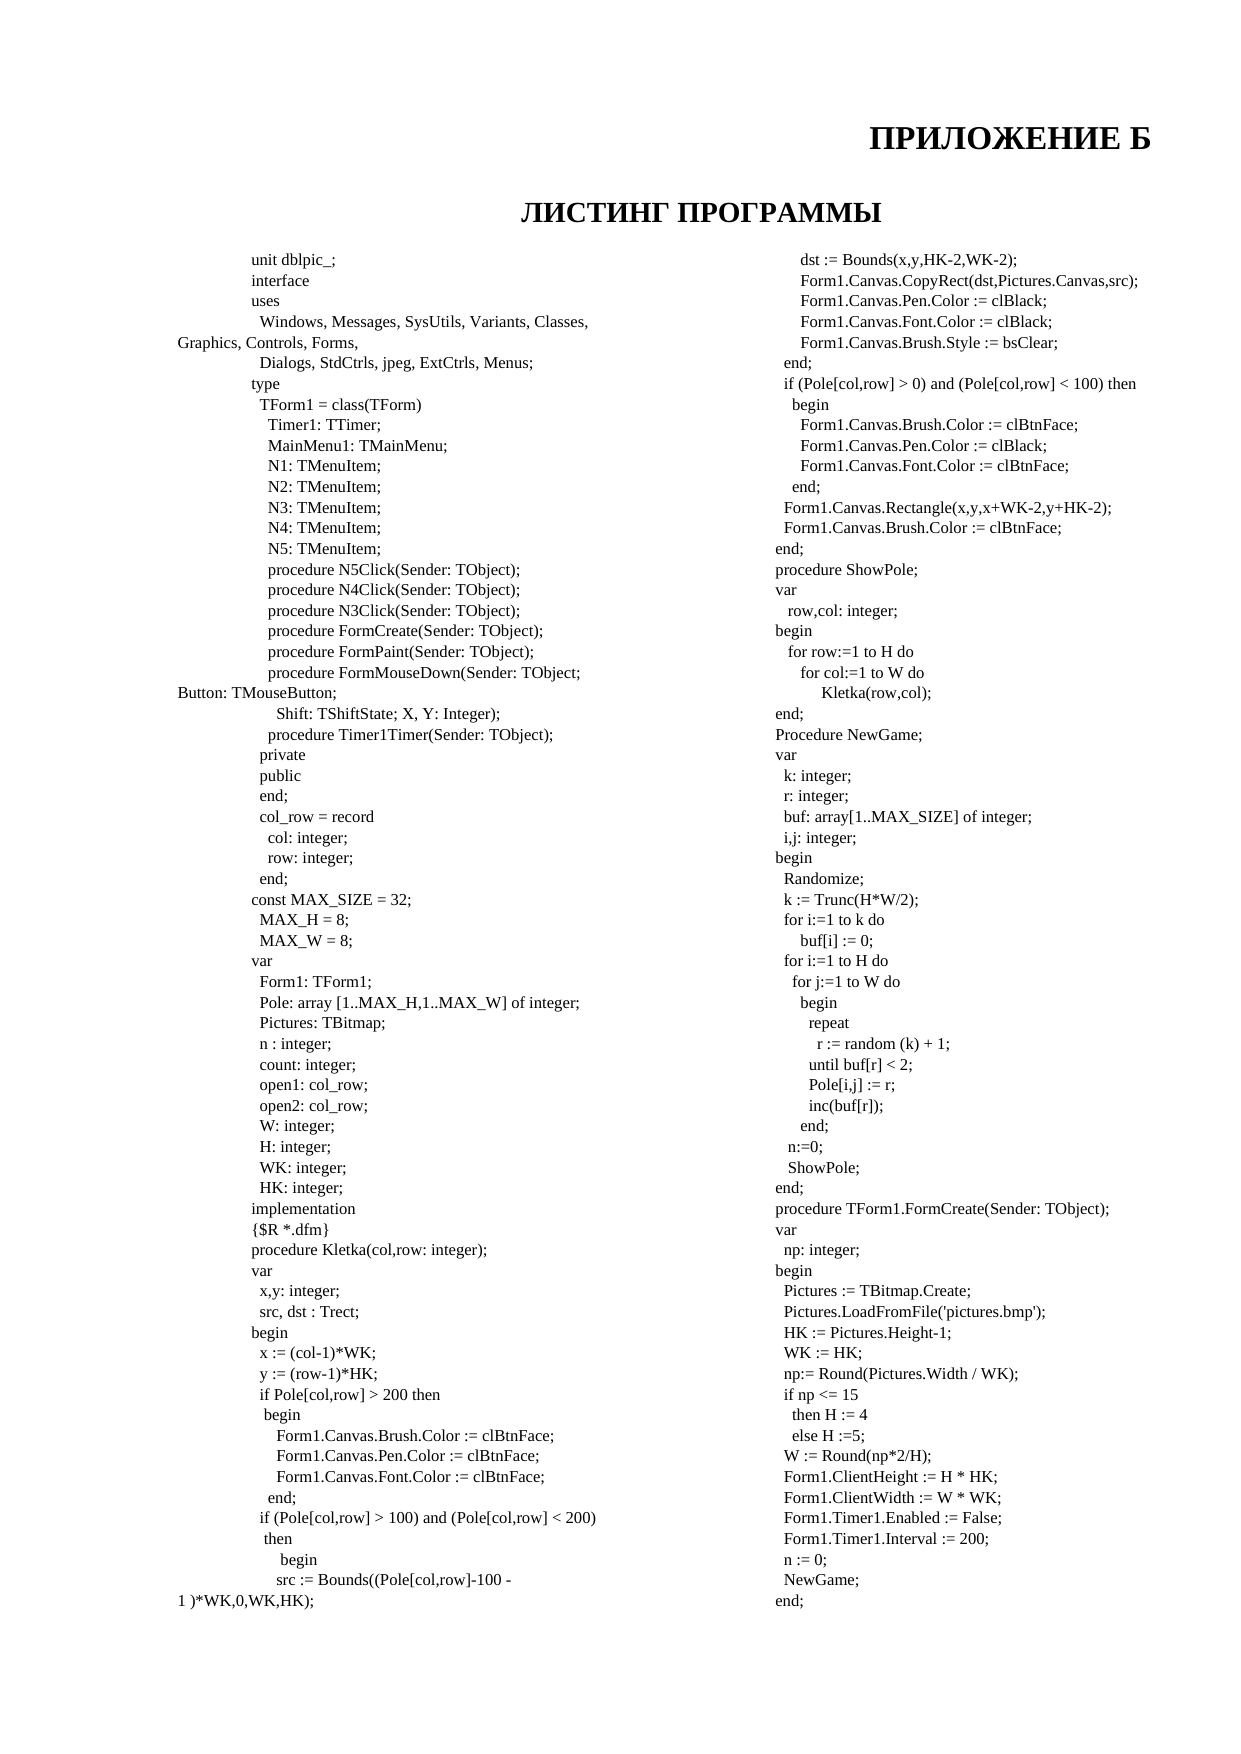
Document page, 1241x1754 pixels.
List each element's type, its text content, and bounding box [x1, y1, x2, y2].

text k := Trunc(H*W/2); [701, 889, 1152, 908]
text Form1.Canvas.Brush.Color := clBtnFace; [177, 1426, 627, 1445]
text Randomize; [701, 869, 1152, 888]
text Form1.Canvas.Pen.Color := clBtnFace; [177, 1446, 627, 1465]
text Form1: TForm1; [177, 972, 627, 991]
text Form1.Canvas.CopyRect(dst,Pictures.Canvas,src); [701, 271, 1152, 290]
text begin [701, 848, 1152, 867]
text MainMenu1: TMainMenu; [177, 436, 627, 455]
text implementation [177, 1199, 627, 1218]
text Form1.Canvas.Font.Color := clBtnFace; [177, 1467, 627, 1486]
text N3: TMenuItem; [177, 497, 627, 517]
text end; [701, 704, 1152, 723]
text end; [701, 1116, 1152, 1135]
text procedure N3Click(Sender: TObject); [177, 601, 627, 620]
text end; [701, 353, 1152, 372]
text for i:=1 to H do [701, 951, 1152, 970]
text y := (row-1)*HK; [177, 1364, 627, 1383]
subtitle ПРИЛОЖЕНИЕ Б [177, 118, 1152, 156]
text n : integer; [177, 1034, 627, 1053]
text Form1.Timer1.Enabled := False; [701, 1508, 1152, 1527]
text begin [701, 394, 1152, 413]
text WK: integer; [177, 1157, 627, 1177]
text buf: array[1..MAX_SIZE] of integer; [701, 807, 1152, 826]
text np: integer; [701, 1240, 1152, 1259]
text Form1.ClientHeight := H * HK; [701, 1467, 1152, 1486]
text Pole[i,j] := r; [701, 1075, 1152, 1094]
text H: integer; [177, 1137, 627, 1156]
text end; [177, 786, 627, 805]
text end; [701, 477, 1152, 496]
text MAX_W = 8; [177, 931, 627, 950]
text interface [177, 271, 627, 290]
text begin [701, 992, 1152, 1012]
text begin [701, 1261, 1152, 1280]
text inc(buf[r]); [701, 1096, 1152, 1115]
text var [177, 1261, 627, 1280]
text {$R *.dfm} [177, 1219, 627, 1238]
text Form1.Canvas.Pen.Color := clBlack; [701, 436, 1152, 455]
text begin [177, 1405, 627, 1424]
text col: integer; [177, 827, 627, 847]
text procedure FormMouseDown(Sender: TObject; Button: TMouseButton; [177, 662, 627, 702]
text N1: TMenuItem; [177, 456, 627, 475]
text then H := 4 [701, 1405, 1152, 1424]
text if Pole[col,row] > 200 then [177, 1384, 627, 1403]
text begin [177, 1549, 627, 1568]
text ЛИСТИНГ ПРОГРАММЫ [177, 195, 1152, 228]
text Form1.Canvas.Font.Color := clBlack; [701, 312, 1152, 331]
text x := (col-1)*WK; [177, 1343, 627, 1362]
text begin [177, 1322, 627, 1342]
text Form1.Canvas.Font.Color := clBtnFace; [701, 456, 1152, 475]
text for i:=1 to k do [701, 910, 1152, 929]
text end; [701, 1591, 1152, 1610]
text n := 0; [701, 1549, 1152, 1568]
text Form1.ClientWidth := W * WK; [701, 1487, 1152, 1507]
text TForm1 = class(TForm) [177, 394, 627, 413]
text ShowPole; [701, 1157, 1152, 1177]
text N5: TMenuItem; [177, 539, 627, 558]
text Form1.Canvas.Brush.Style := bsClear; [701, 332, 1152, 352]
text var [701, 745, 1152, 764]
text HK: integer; [177, 1178, 627, 1197]
text uses [177, 291, 627, 310]
text Procedure NewGame; [701, 724, 1152, 743]
text Timer1: TTimer; [177, 415, 627, 434]
text type [177, 374, 627, 393]
text W: integer; [177, 1116, 627, 1135]
text until buf[r] < 2; [701, 1054, 1152, 1073]
text k: integer; [701, 766, 1152, 785]
text var [177, 951, 627, 970]
text open2: col_row; [177, 1096, 627, 1115]
text else H :=5; [701, 1426, 1152, 1445]
text n:=0; [701, 1137, 1152, 1156]
text var [701, 580, 1152, 599]
text col_row = record [177, 807, 627, 826]
text src, dst : Trect; [177, 1302, 627, 1321]
text if (Pole[col,row] > 100) and (Pole[col,row] < 200) [177, 1508, 627, 1527]
text Shift: TShiftState; X, Y: Integer); [177, 704, 627, 723]
text count: integer; [177, 1054, 627, 1073]
text Pictures := TBitmap.Create; [701, 1281, 1152, 1300]
text for row:=1 to H do [701, 642, 1152, 661]
text procedure TForm1.FormCreate(Sender: TObject); [701, 1199, 1152, 1218]
text Kletka(row,col); [701, 683, 1152, 702]
text open1: col_row; [177, 1075, 627, 1094]
text buf[i] := 0; [701, 931, 1152, 950]
text x,y: integer; [177, 1281, 627, 1300]
text r: integer; [701, 786, 1152, 805]
text Form1.Canvas.Rectangle(x,y,x+WK-2,y+HK-2); [701, 497, 1152, 517]
text i,j: integer; [701, 827, 1152, 847]
text row: integer; [177, 848, 627, 867]
text private [177, 745, 627, 764]
text Pole: array [1..MAX_H,1..MAX_W] of integer; [177, 992, 627, 1012]
text Pictures.LoadFromFile('pictures.bmp'); [701, 1302, 1152, 1321]
text var [701, 1219, 1152, 1238]
text if (Pole[col,row] > 0) and (Pole[col,row] < 100) then [701, 374, 1152, 393]
text for col:=1 to W do [701, 662, 1152, 682]
text Windows, Messages, SysUtils, Variants, Classes, Graphics, Controls, Forms, [177, 312, 627, 352]
text procedure ShowPole; [701, 559, 1152, 578]
text end; [177, 1487, 627, 1507]
text procedure FormPaint(Sender: TObject); [177, 642, 627, 661]
text N2: TMenuItem; [177, 477, 627, 496]
text NewGame; [701, 1570, 1152, 1589]
text Form1.Timer1.Interval := 200; [701, 1529, 1152, 1548]
text end; [701, 1178, 1152, 1197]
text end; [701, 539, 1152, 558]
text src := Bounds((Pole[col,row]-100 -1 )*WK,0,WK,HK); [177, 1570, 627, 1610]
text public [177, 766, 627, 785]
text procedure FormCreate(Sender: TObject); [177, 621, 627, 640]
text MAX_H = 8; [177, 910, 627, 929]
text repeat [701, 1013, 1152, 1032]
text procedure N5Click(Sender: TObject); [177, 559, 627, 578]
text N4: TMenuItem; [177, 518, 627, 537]
text procedure N4Click(Sender: TObject); [177, 580, 627, 599]
text row,col: integer; [701, 601, 1152, 620]
text r := random (k) + 1; [701, 1034, 1152, 1053]
text unit dblpic_; [177, 250, 627, 269]
text W := Round(np*2/H); [701, 1446, 1152, 1465]
text HK := Pictures.Height-1; [701, 1322, 1152, 1342]
text np:= Round(Pictures.Width / WK); [701, 1364, 1152, 1383]
text const MAX_SIZE = 32; [177, 889, 627, 908]
text Form1.Canvas.Pen.Color := clBlack; [701, 291, 1152, 310]
text then [177, 1529, 627, 1548]
text begin [701, 621, 1152, 640]
text Form1.Canvas.Brush.Color := clBtnFace; [701, 415, 1152, 434]
text Form1.Canvas.Brush.Color := clBtnFace; [701, 518, 1152, 537]
text procedure Timer1Timer(Sender: TObject); [177, 724, 627, 743]
text procedure Kletka(col,row: integer); [177, 1240, 627, 1259]
text end; [177, 869, 627, 888]
text WK := HK; [701, 1343, 1152, 1362]
text Dialogs, StdCtrls, jpeg, ExtCtrls, Menus; [177, 353, 627, 372]
text Pictures: TBitmap; [177, 1013, 627, 1032]
text dst := Bounds(x,y,HK-2,WK-2); [701, 250, 1152, 269]
text if np <= 15 [701, 1384, 1152, 1403]
text for j:=1 to W do [701, 972, 1152, 991]
